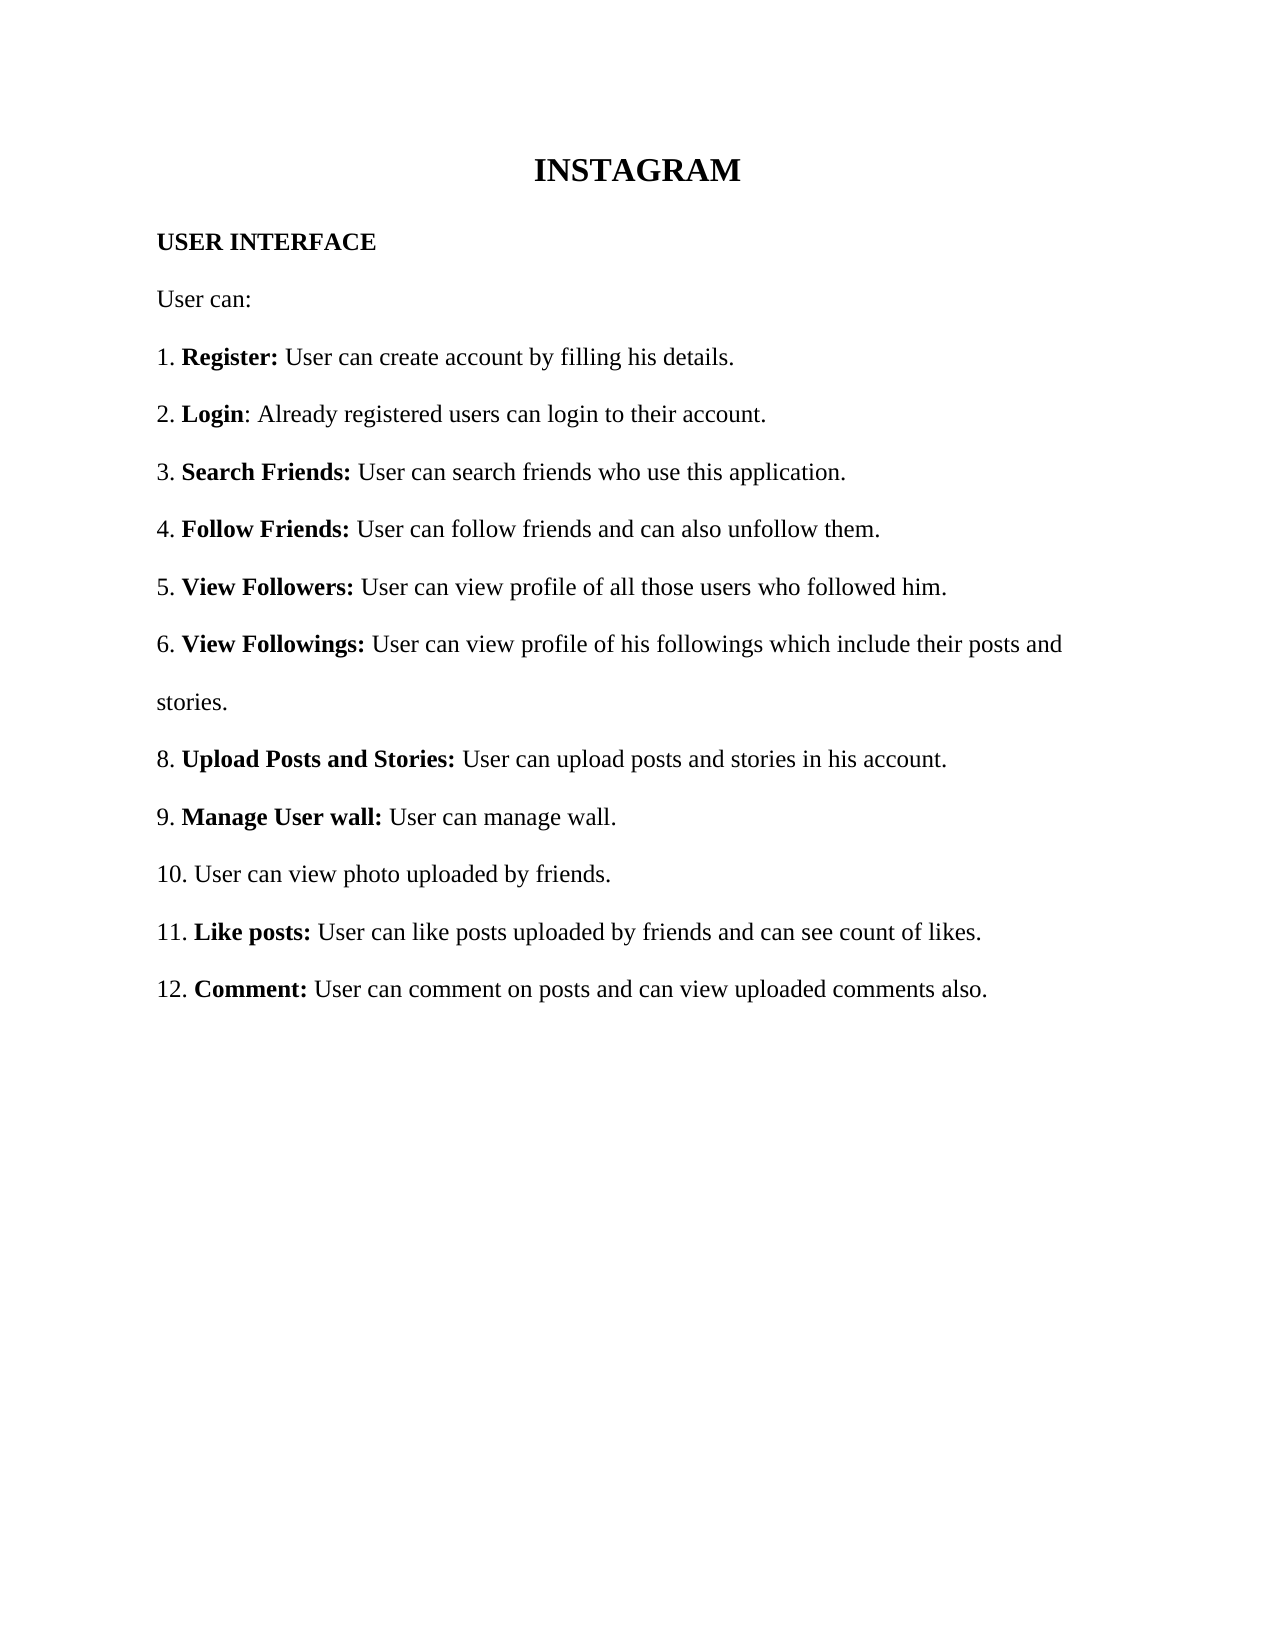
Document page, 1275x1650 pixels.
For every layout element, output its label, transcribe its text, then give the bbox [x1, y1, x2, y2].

text 4. Follow Friends: User can follow friends and can also unfollow them. [156, 514, 1118, 543]
text INSTAGRAM [156, 150, 1118, 188]
text 9. Manage User wall: User can manage wall. [156, 802, 1118, 830]
text User can: [156, 284, 1118, 313]
text 11. Like posts: User can like posts uploaded by friends and can see count of likes. [156, 917, 1118, 945]
text 12. Comment: User can comment on posts and can view uploaded comments also. [156, 974, 1118, 1003]
text 10. User can view photo uploaded by friends. [156, 859, 1118, 888]
text 5. View Followers: User can view profile of all those users who followed him. [156, 572, 1118, 600]
text USER INTERFACE [156, 227, 1118, 255]
text 8. Upload Posts and Stories: User can upload posts and stories in his account. [156, 744, 1118, 773]
text 1. Register: User can create account by filling his details. [156, 342, 1118, 370]
text 6. View Followings: User can view profile of his followings which include their posts and stories. [156, 629, 1118, 715]
text 2. Login: Already registered users can login to their account. [156, 399, 1118, 428]
text 3. Search Friends: User can search friends who use this application. [156, 457, 1118, 485]
